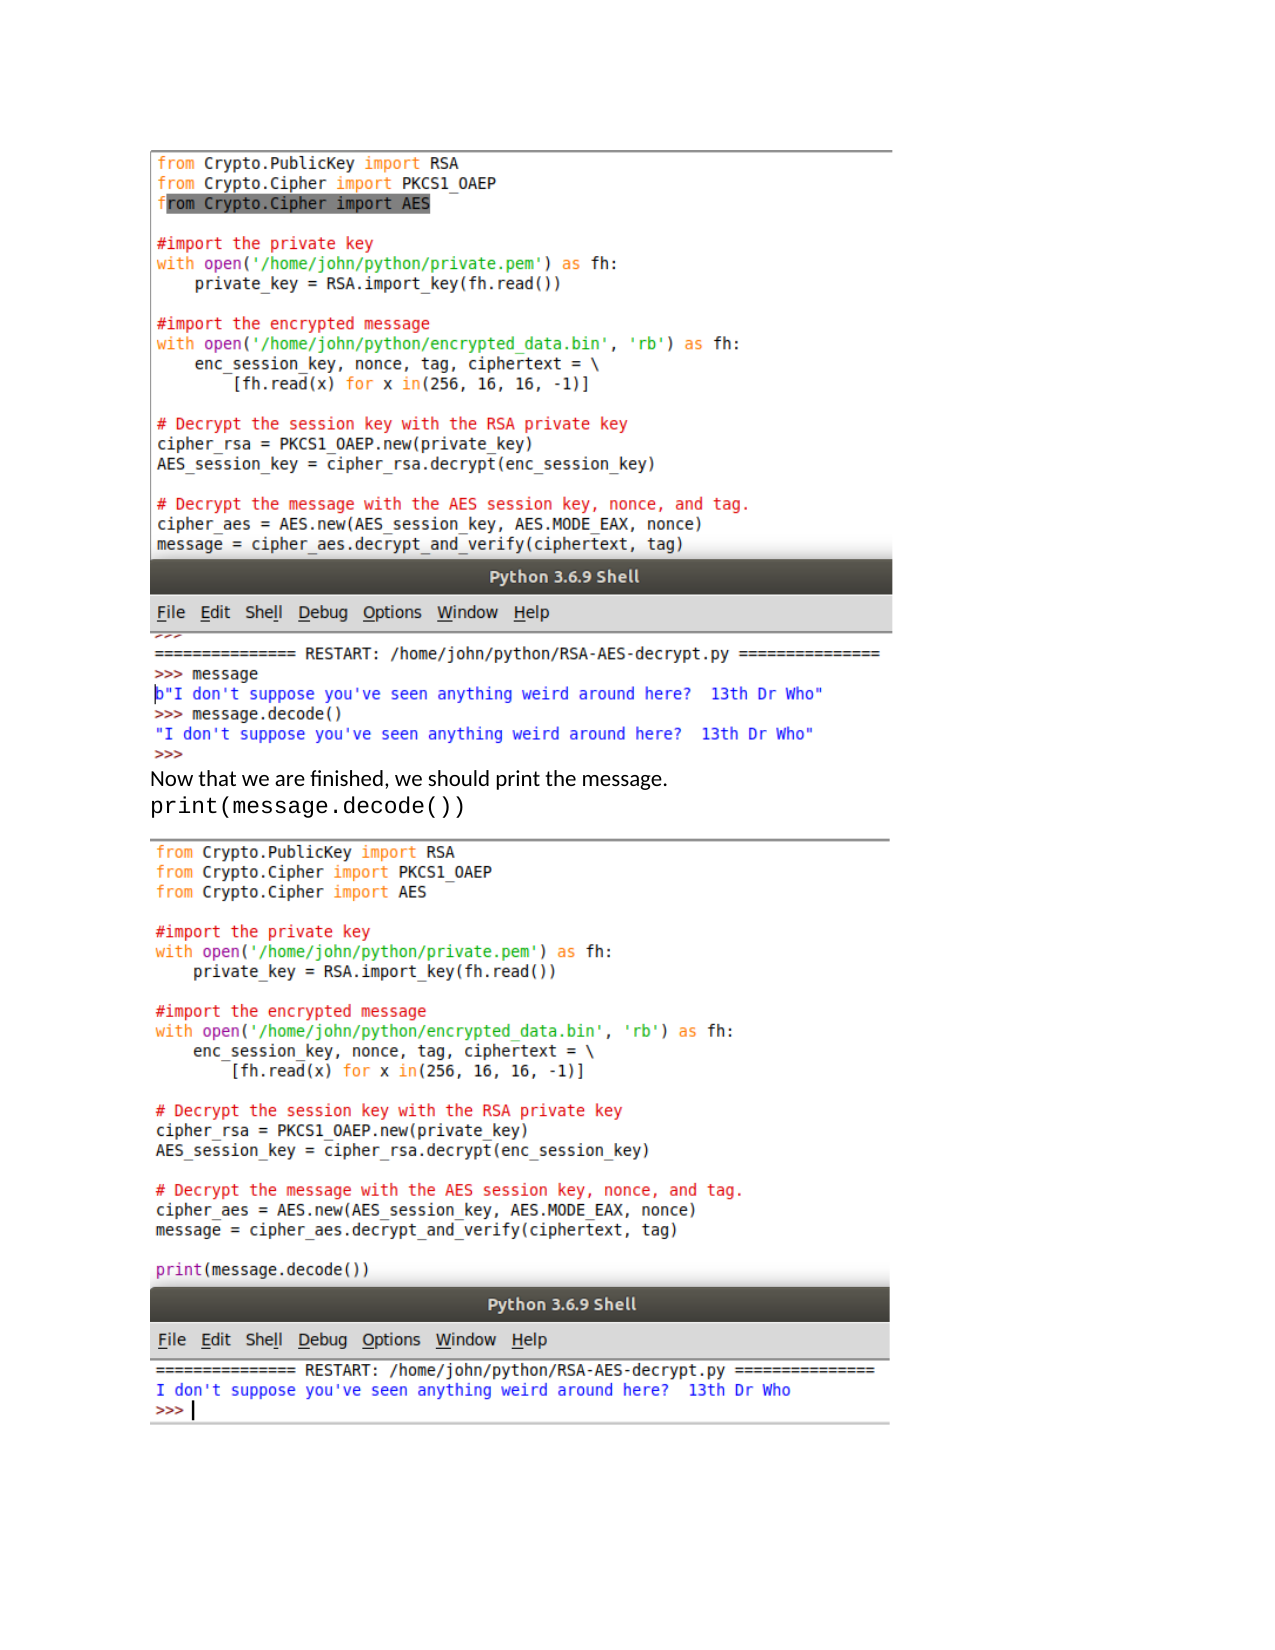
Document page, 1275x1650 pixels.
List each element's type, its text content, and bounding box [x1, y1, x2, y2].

picture [150, 150, 893, 762]
picture [150, 838, 890, 1425]
text Now that we are finished, we should print the message. print(message.decode()) [150, 764, 1125, 820]
